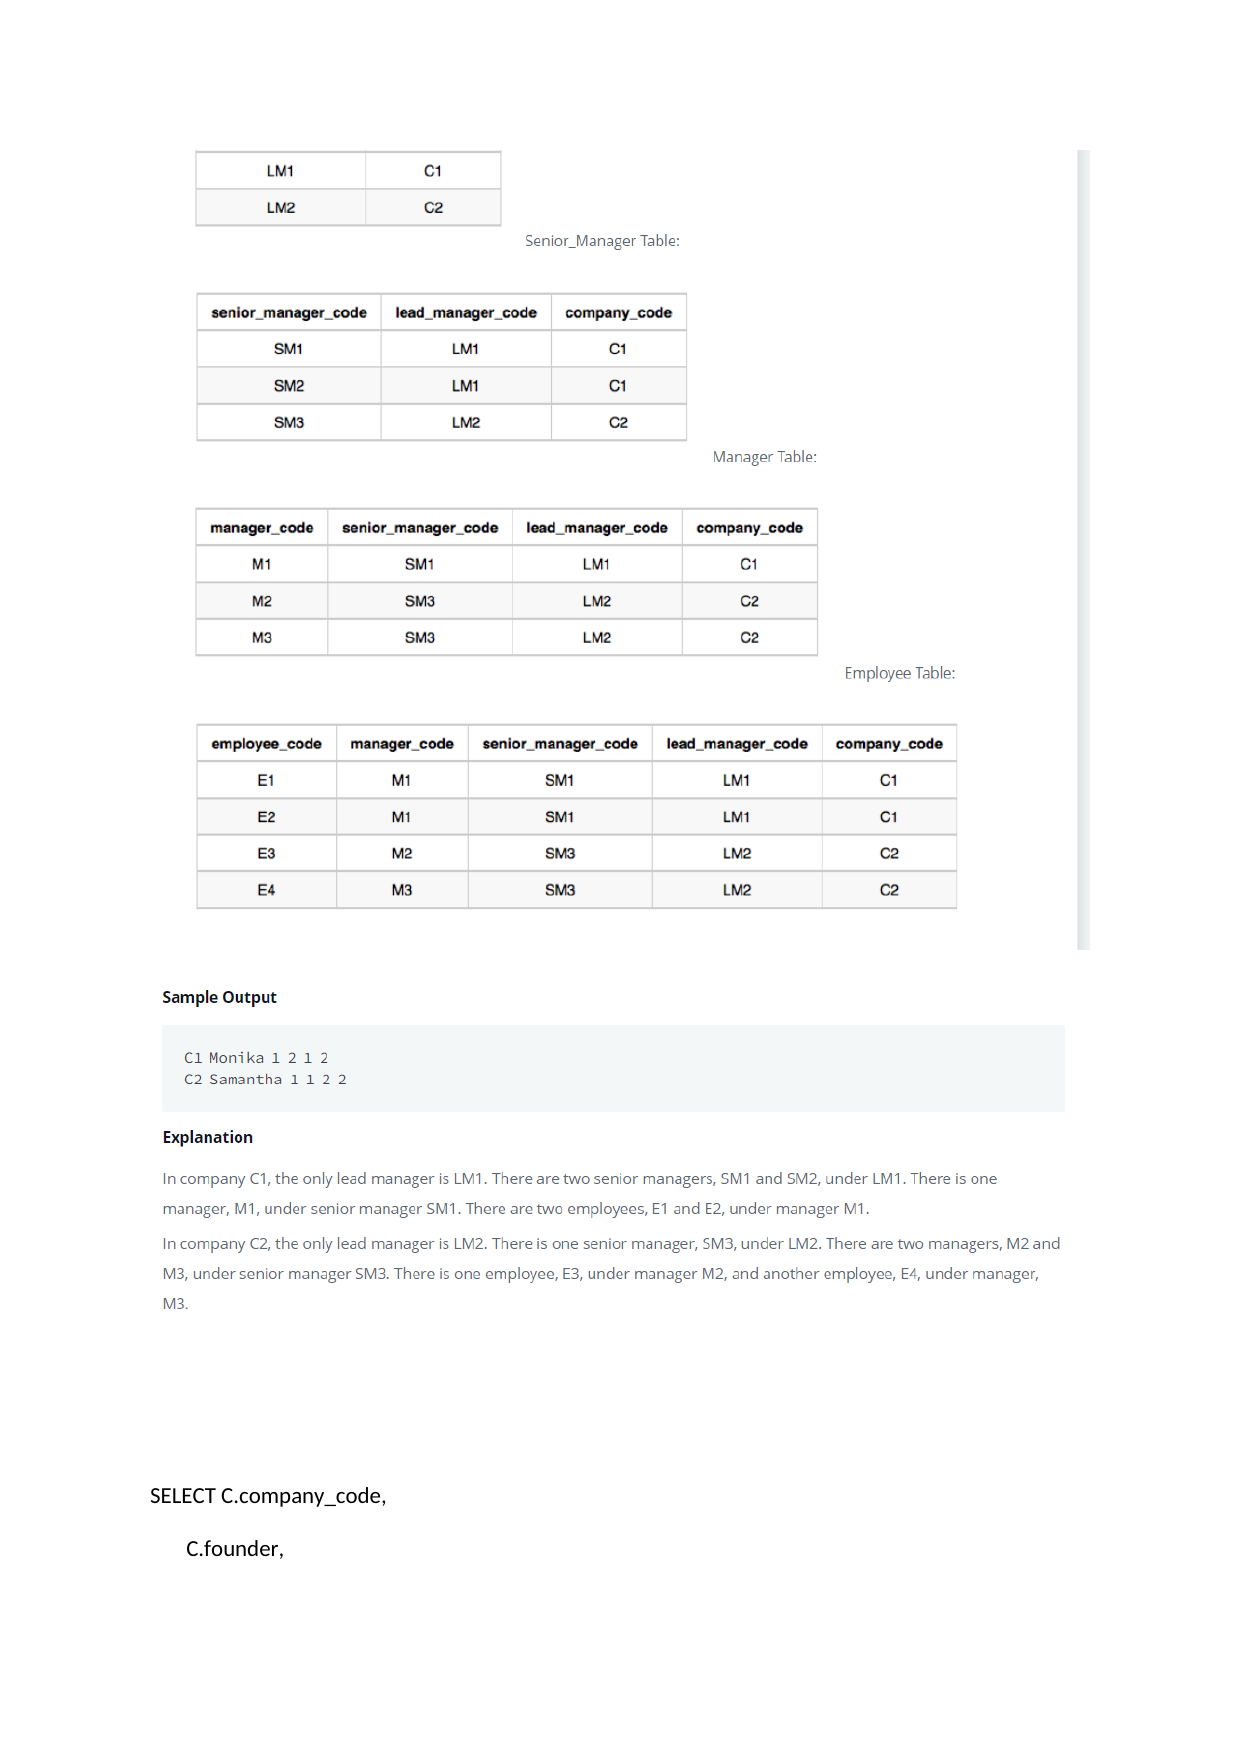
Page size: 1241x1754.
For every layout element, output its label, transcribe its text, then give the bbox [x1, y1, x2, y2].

text C.founder, [150, 1534, 1090, 1562]
picture [150, 953, 1091, 1404]
picture [150, 150, 1091, 950]
text SELECT C.company_code, [150, 1481, 1090, 1509]
